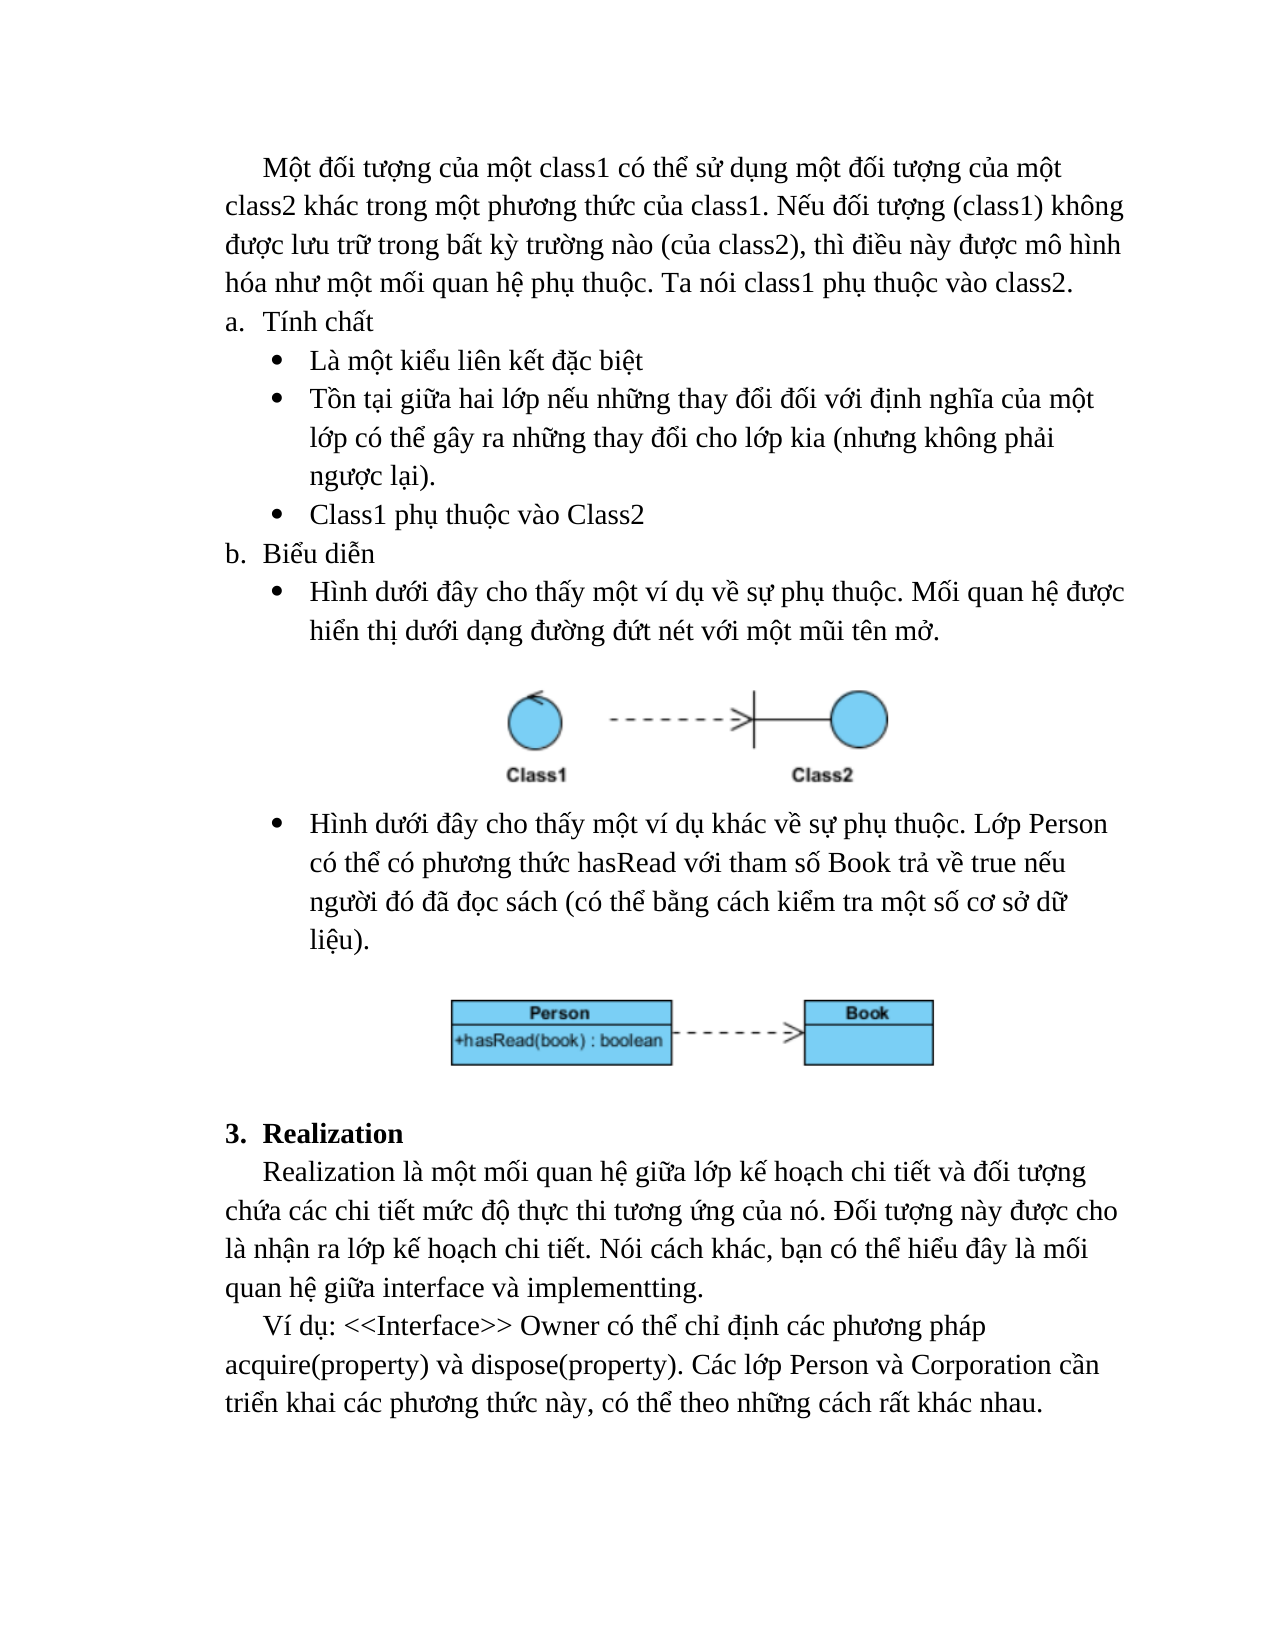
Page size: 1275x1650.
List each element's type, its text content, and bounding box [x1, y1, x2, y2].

list Biểu diễn [225, 536, 1125, 569]
list Realization [225, 1116, 1125, 1149]
list Tồn tại giữa hai lớp nếu những thay đổi đối với định nghĩa của một lớp có thể gây ra những thay đổi cho lớp kia (nhưng không phải ngược lại). [272, 381, 1125, 492]
list Là một kiểu liên kết đặc biệt [272, 343, 1125, 376]
list Realization là một mối quan hệ giữa lớp kế hoạch chi tiết và đối tượng chứa các chi tiết mức độ thực thi tương ứng của nó. Đối tượng này được cho là nhận ra lớp kế hoạch chi tiết. Nói cách khác, bạn có thể hiểu đây là mối quan hệ giữa interface và implementting. [225, 1154, 1125, 1303]
list Hình dưới đây cho thấy một ví dụ về sự phụ thuộc. Mối quan hệ được hiển thị dưới dạng đường đứt nét với một mũi tên mở. [272, 574, 1125, 646]
list Hình dưới đây cho thấy một ví dụ khác về sự phụ thuộc. Lớp Person có thể có phương thức hasRead với tham số Book trả về true nếu người đó đã đọc sách (có thể bằng cách kiểm tra một số cơ sở dữ liệu). [272, 806, 1125, 956]
list Ví dụ: <<Interface>> Owner có thể chỉ định các phương pháp acquire(property) và dispose(property). Các lớp Person và Corporation cần triển khai các phương thức này, có thể theo những cách rất khác nhau. [225, 1308, 1125, 1419]
list Class1 phụ thuộc vào Class2 [272, 497, 1125, 531]
picture [484, 651, 950, 802]
picture [428, 960, 1006, 1111]
list Tính chất [225, 304, 1125, 338]
list Một đối tượng của một class1 có thể sử dụng một đối tượng của một class2 khác trong một phương thức của class1. Nếu đối tượng (class1) không được lưu trữ trong bất kỳ trường nào (của class2), thì điều này được mô hình hóa như một mối quan hệ phụ thuộc. Ta nói class1 phụ thuộc vào class2. [225, 150, 1125, 299]
